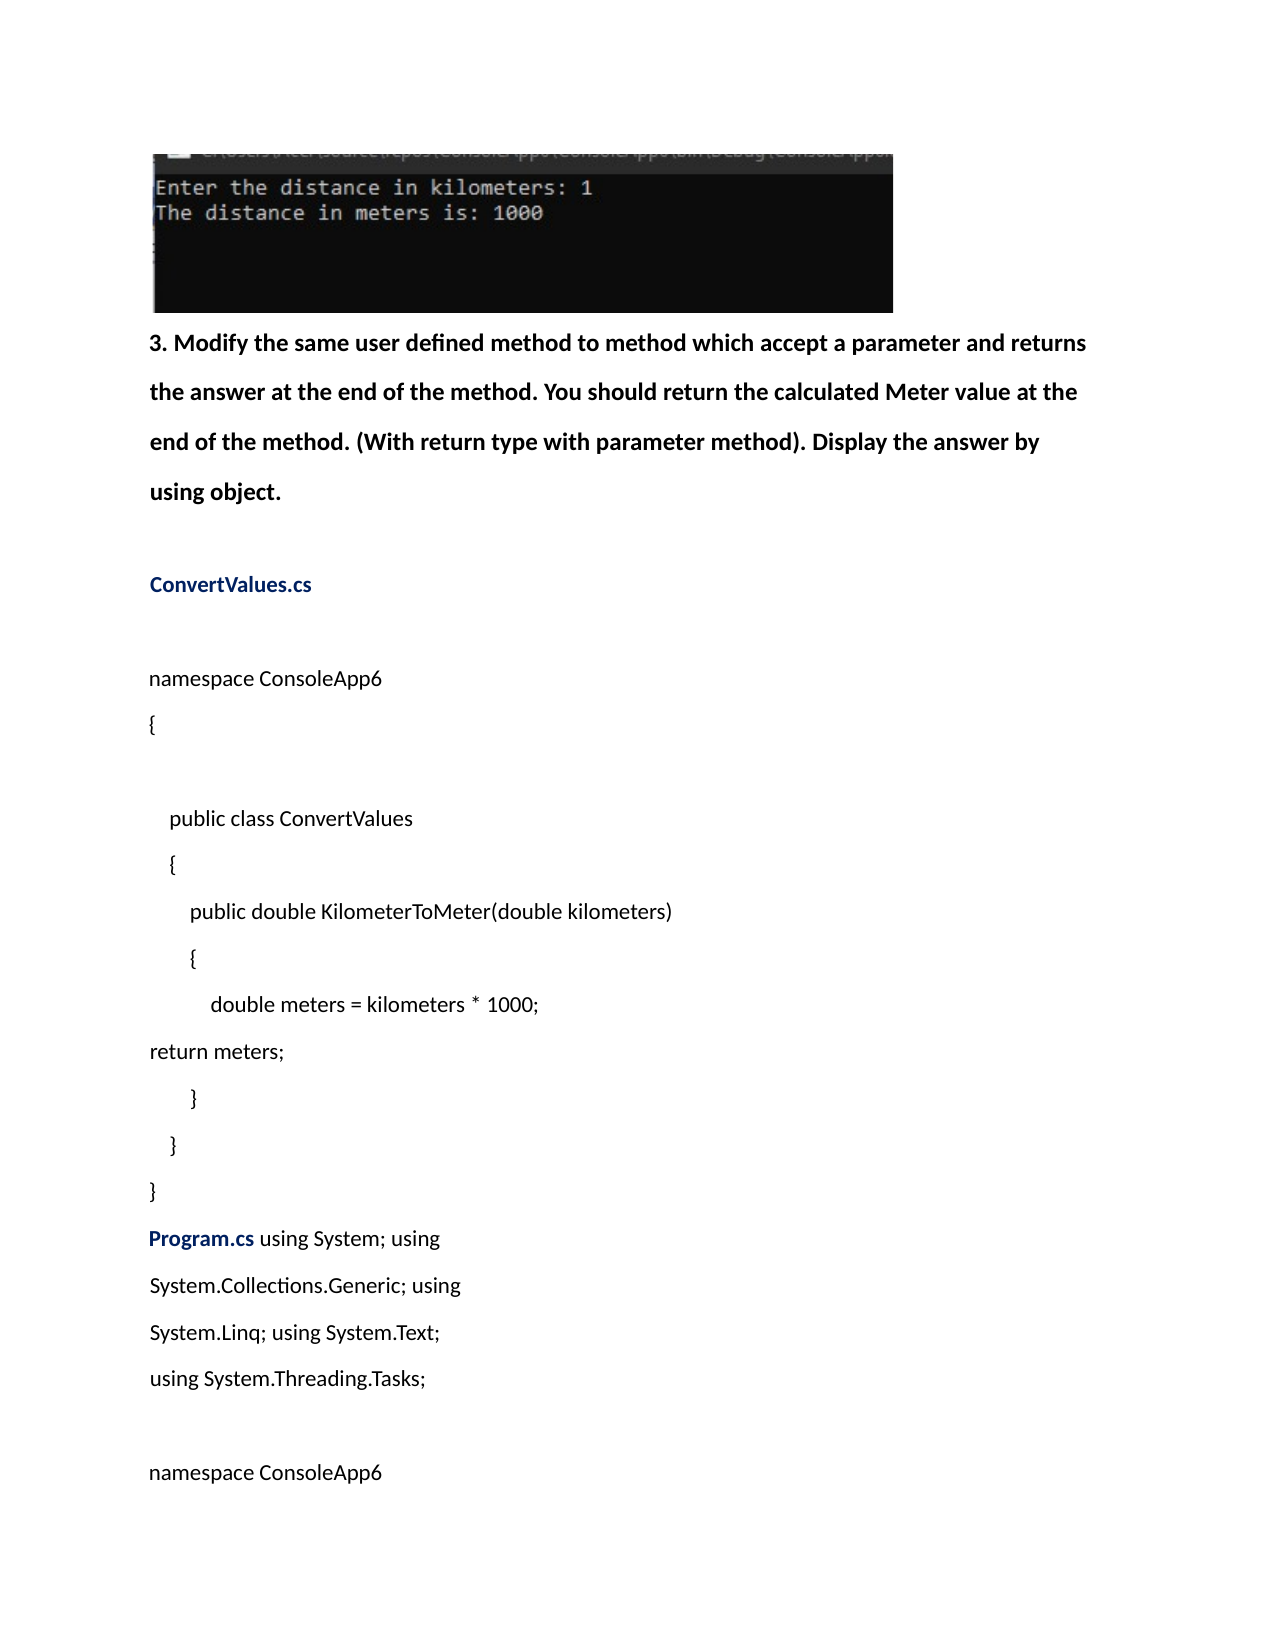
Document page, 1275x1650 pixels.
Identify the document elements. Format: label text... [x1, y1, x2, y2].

text Program.cs using System; using System.Collections.Generic; using System.Linq; using System.Text; using System.Threading.Tasks; [148, 1224, 462, 1392]
text ConvertValues.cs [150, 570, 1092, 598]
text namespace ConsoleApp6 [148, 664, 768, 692]
text { [148, 711, 768, 739]
text } [148, 1131, 768, 1159]
text public double KilometerToMeter(double kilometers) [148, 897, 768, 925]
text public class ConvertValues [148, 804, 768, 832]
text { [148, 851, 768, 879]
text double meters = kilometers * 1000; return meters; [148, 991, 605, 1065]
text } [148, 1177, 768, 1206]
text { [148, 944, 768, 972]
text 3. Modify the same user defined method to method which accept a parameter and returns the answer at the end of the method. You should return the calculated Meter value at the end of the method. (With return type with parameter method). Display the answer by using object. [148, 327, 1092, 506]
text namespace ConsoleApp6 [148, 1458, 768, 1486]
picture [152, 154, 894, 313]
text } [148, 1084, 768, 1112]
